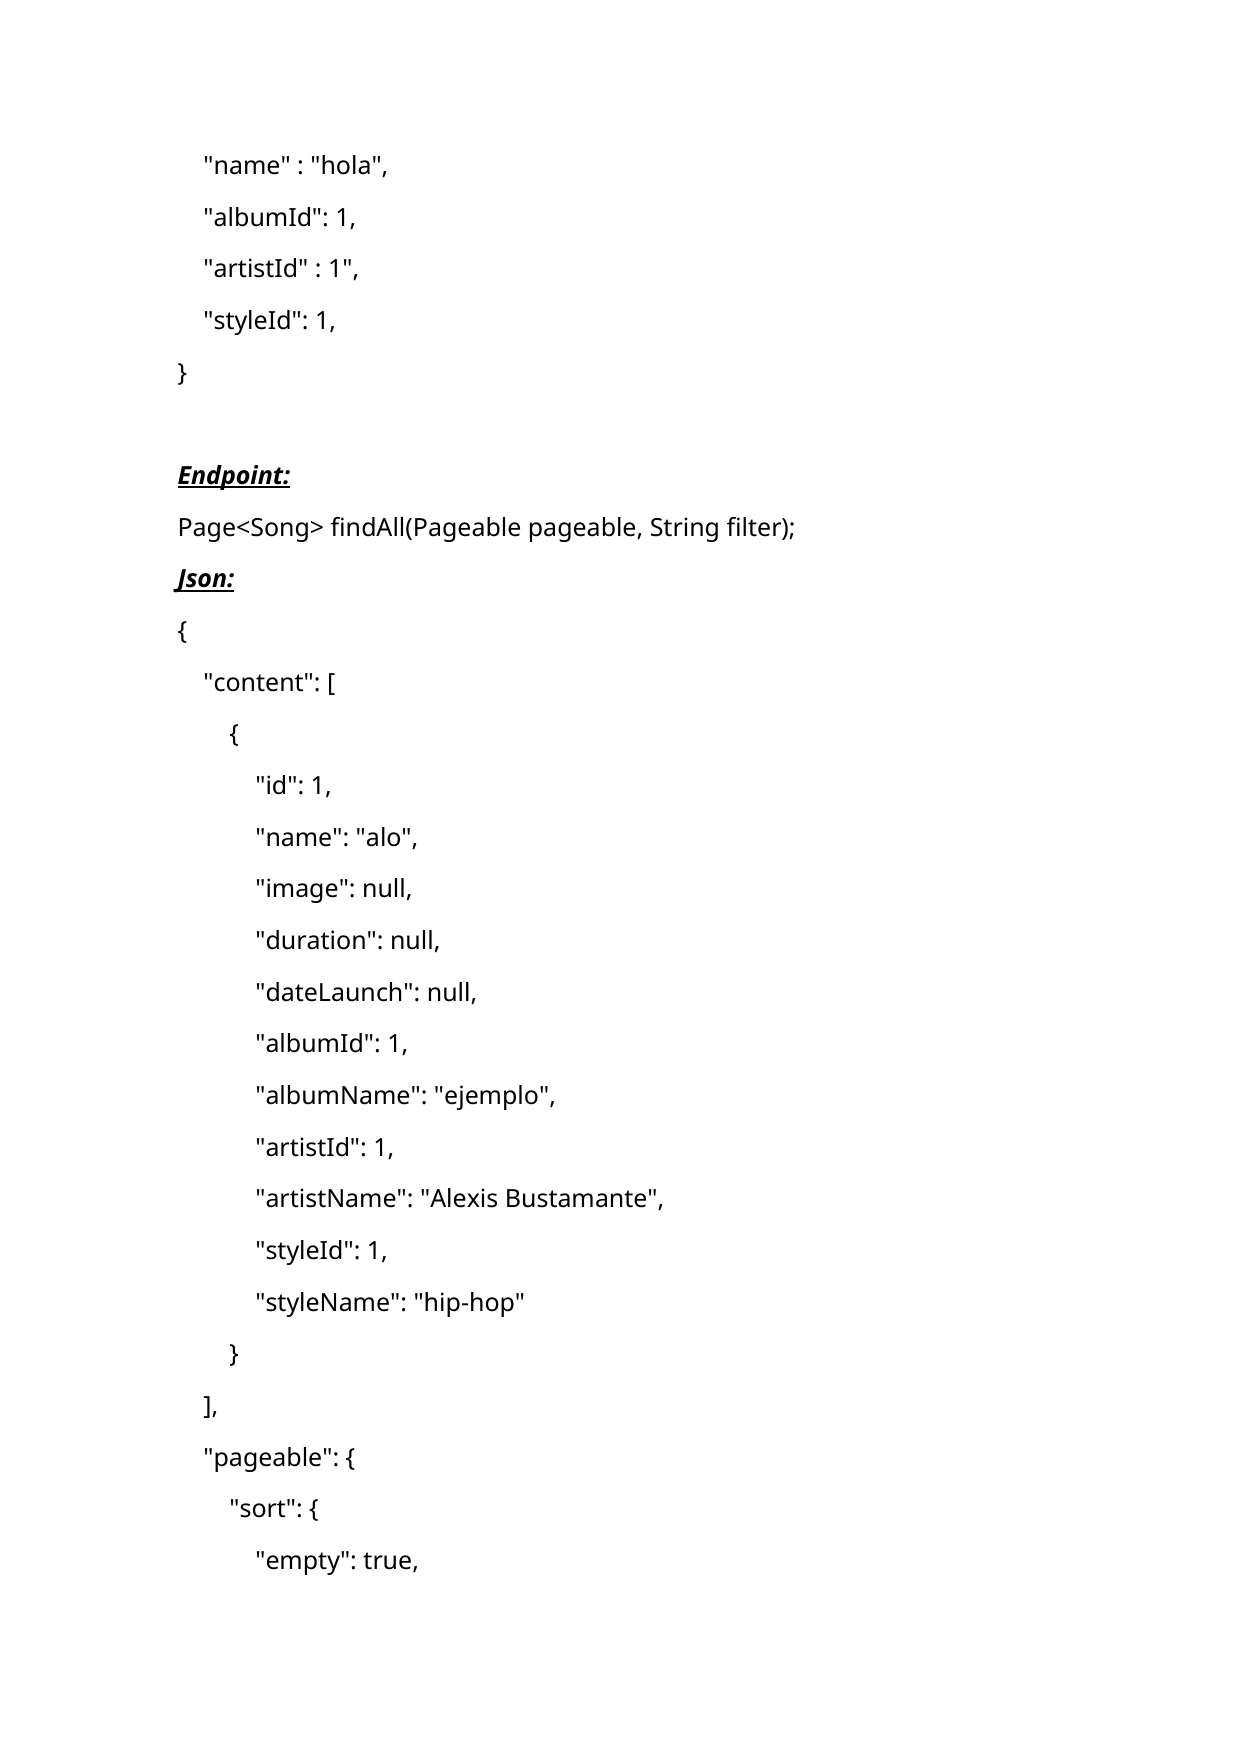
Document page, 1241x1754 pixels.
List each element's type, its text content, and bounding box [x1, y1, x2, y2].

text "name" : "hola", [177, 148, 1063, 182]
text "styleName": "hip-hop" [177, 1284, 1063, 1318]
text Json: [177, 561, 1063, 595]
text "albumId": 1, [177, 199, 1063, 233]
text "sort": { [177, 1491, 1063, 1525]
text "artistId": 1, [177, 1129, 1063, 1163]
text "content": [ [177, 664, 1063, 698]
text "artistId" : 1", [177, 251, 1063, 285]
text "name": "alo", [177, 819, 1063, 853]
text Endpoint: [177, 458, 1063, 492]
text "id": 1, [177, 768, 1063, 802]
text "empty": true, [177, 1543, 1063, 1577]
text } [177, 354, 1063, 388]
text Page<Song> findAll(Pageable pageable, String filter); [177, 509, 1063, 543]
text ], [177, 1388, 1063, 1422]
text "pageable": { [177, 1439, 1063, 1473]
text "styleId": 1, [177, 1233, 1063, 1267]
text "duration": null, [177, 923, 1063, 957]
text "artistName": "Alexis Bustamante", [177, 1181, 1063, 1215]
text } [177, 1336, 1063, 1370]
text "image": null, [177, 871, 1063, 905]
text "dateLaunch": null, [177, 974, 1063, 1008]
text { [177, 716, 1063, 750]
text "albumId": 1, [177, 1026, 1063, 1060]
text "albumName": "ejemplo", [177, 1078, 1063, 1112]
text { [177, 613, 1063, 647]
text "styleId": 1, [177, 303, 1063, 337]
